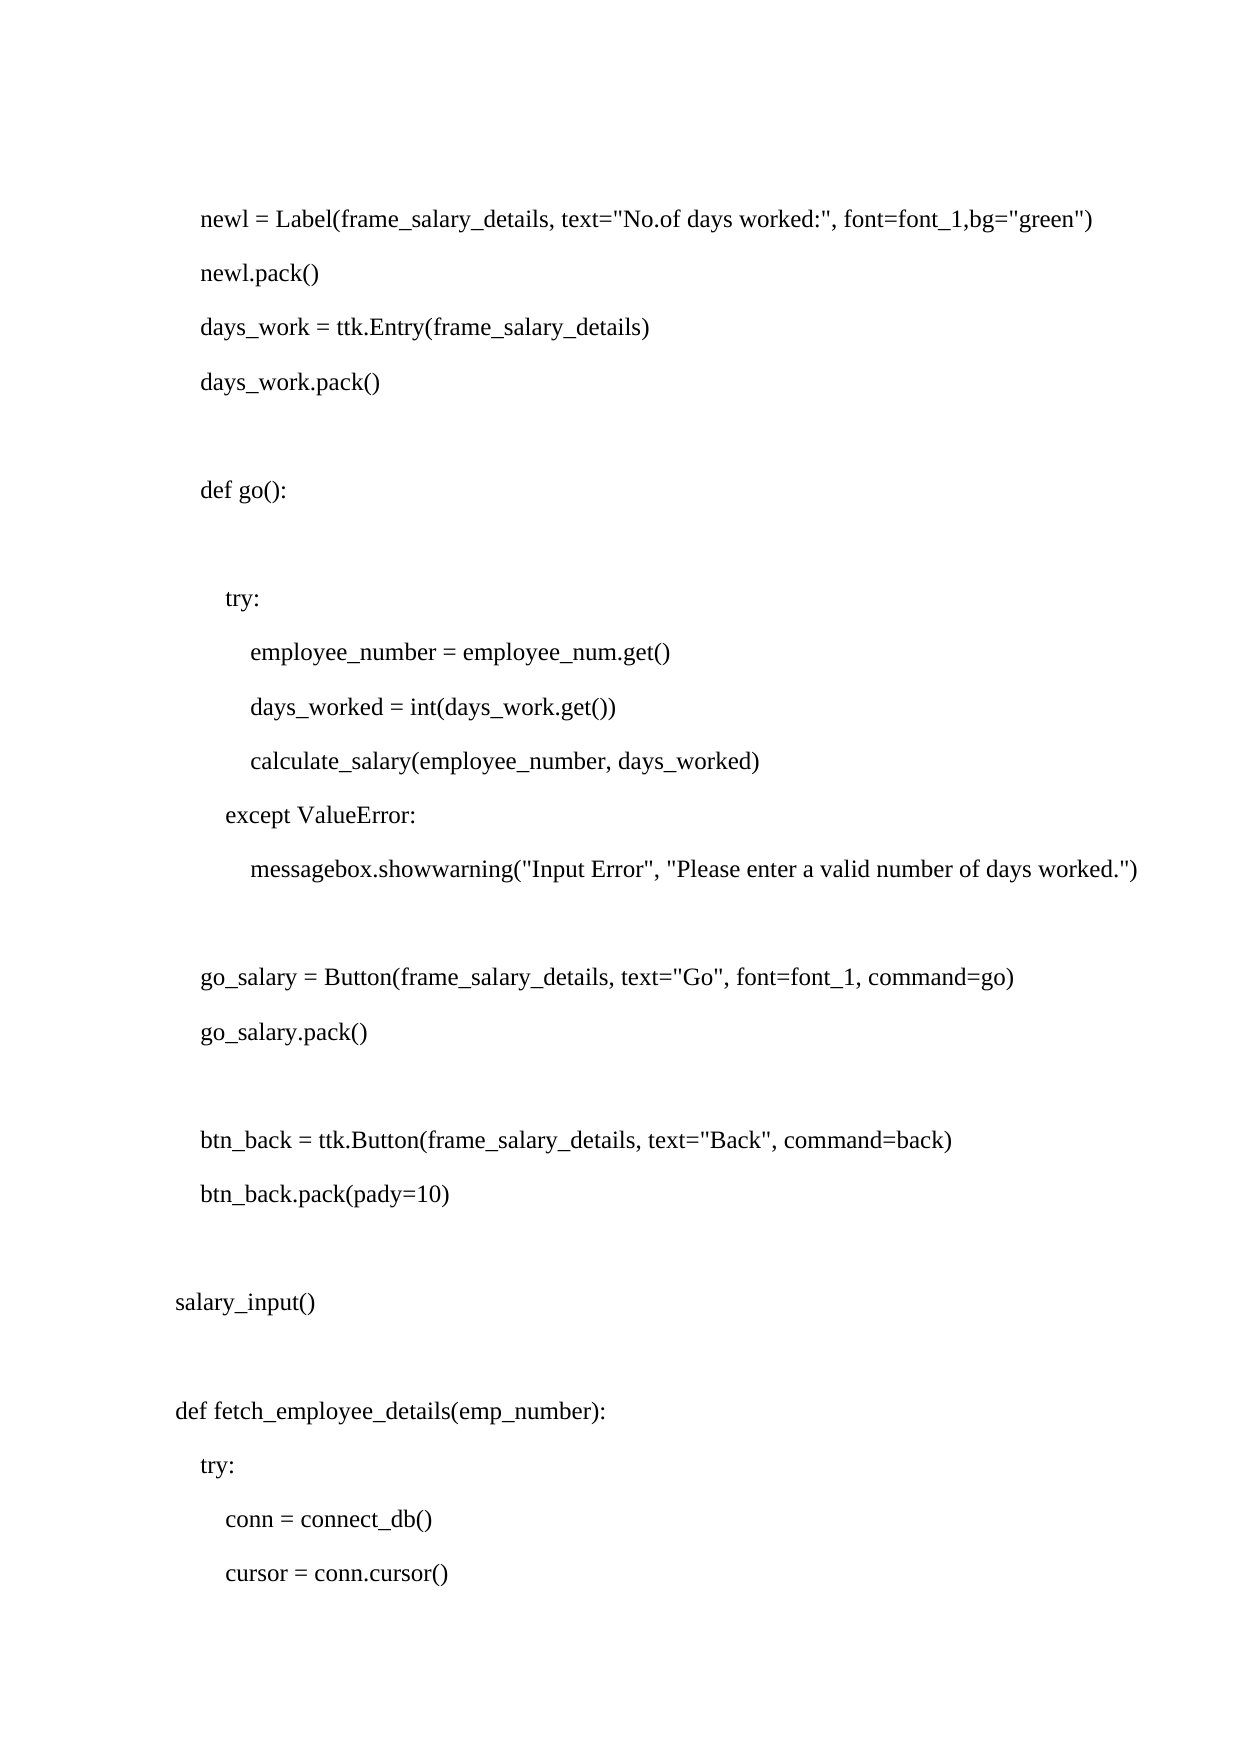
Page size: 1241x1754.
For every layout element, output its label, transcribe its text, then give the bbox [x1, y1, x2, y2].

text go_salary.pack() [150, 1017, 1168, 1045]
text cursor = conn.cursor() [150, 1558, 1168, 1587]
text days_worked = int(days_work.get()) [150, 692, 1168, 720]
text salary_input() [150, 1287, 1168, 1316]
text btn_back = ttk.Button(frame_salary_details, text="Back", command=back) [150, 1125, 1168, 1154]
text calculate_salary(employee_number, days_worked) [150, 746, 1168, 774]
text conn = connect_db() [150, 1504, 1168, 1533]
text messagebox.showwarning("Input Error", "Please enter a valid number of days worked.") [150, 854, 1168, 883]
text newl = Label(frame_salary_details, text="No.of days worked:", font=font_1,bg="green") [150, 204, 1168, 233]
text def fetch_employee_details(emp_number): [150, 1396, 1168, 1424]
text try: [150, 1450, 1168, 1479]
text days_work = ttk.Entry(frame_salary_details) [150, 312, 1168, 341]
text try: [150, 583, 1168, 612]
text def go(): [150, 475, 1168, 504]
text btn_back.pack(pady=10) [150, 1179, 1168, 1208]
text except ValueError: [150, 800, 1168, 829]
text go_salary = Button(frame_salary_details, text="Go", font=font_1, command=go) [150, 962, 1168, 991]
text newl.pack() [150, 258, 1168, 287]
text employee_number = employee_num.get() [150, 637, 1168, 666]
text days_work.pack() [150, 367, 1168, 395]
